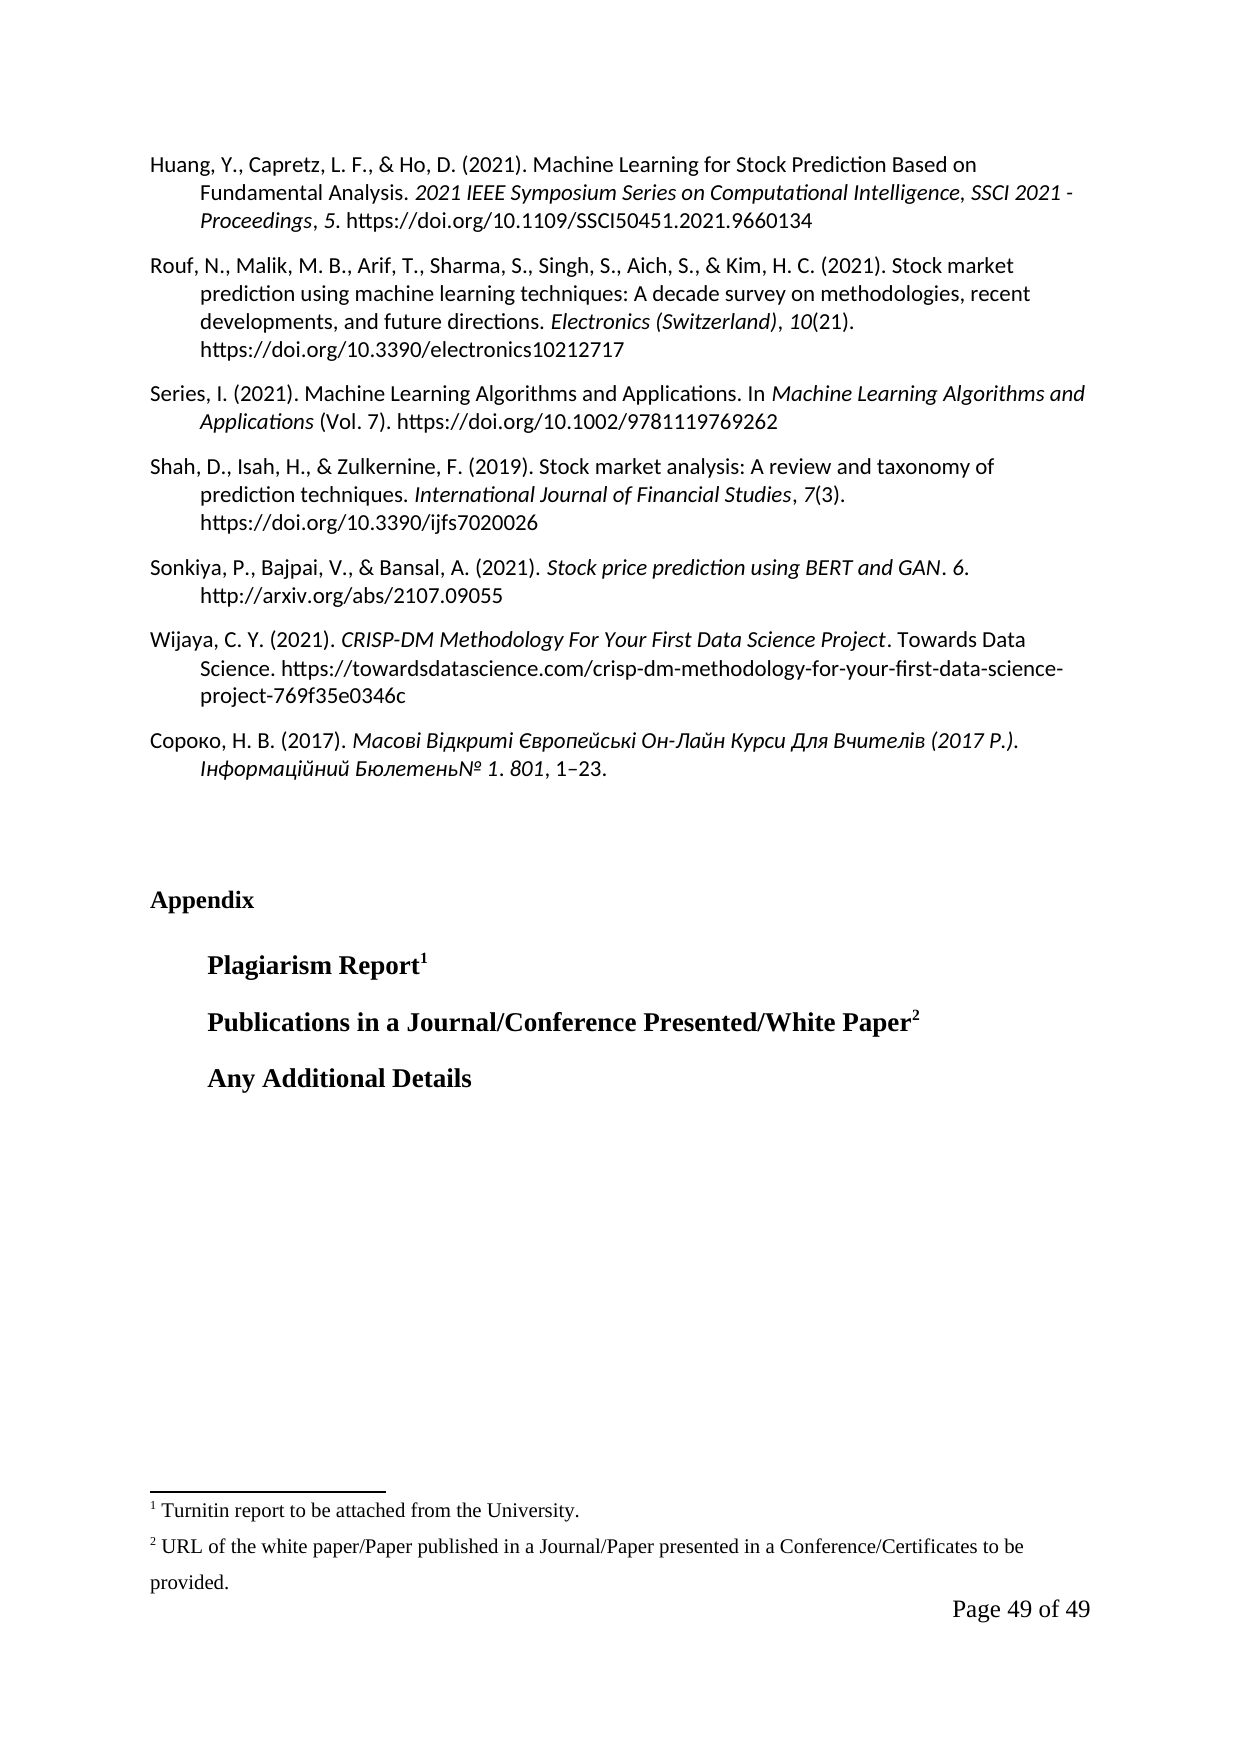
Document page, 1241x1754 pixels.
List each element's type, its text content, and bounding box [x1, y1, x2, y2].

text Сороко, Н. В. (2017). Масові Відкриті Європейські Он-Лайн Курси Для Вчителів (2017 Р.). Інформаційний Бюлетень№ 1. 801, 1–23. [150, 726, 1090, 782]
text Sonkiya, P., Bajpai, V., & Bansal, A. (2021). Stock price prediction using BERT and GAN. 6. http://arxiv.org/abs/2107.09055 [150, 553, 1090, 609]
text Huang, Y., Capretz, L. F., & Ho, D. (2021). Machine Learning for Stock Prediction Based on Fundamental Analysis. 2021 IEEE Symposium Series on Computational Intelligence, SSCI 2021 - Proceedings, 5. https://doi.org/10.1109/SSCI50451.2021.9660134 [150, 150, 1090, 234]
text Appendix [150, 885, 1090, 914]
text Rouf, N., Malik, M. B., Arif, T., Sharma, S., Singh, S., Aich, S., & Kim, H. C. (2021). Stock market prediction using machine learning techniques: A decade survey on methodologies, recent developments, and future directions. Electronics (Switzerland), 10(21). https://doi.org/10.3390/electronics10212717 [150, 251, 1090, 363]
subtitle Plagiarism Report [207, 949, 1102, 980]
text Series, I. (2021). Machine Learning Algorithms and Applications. In Machine Learning Algorithms and Applications (Vol. 7). https://doi.org/10.1002/9781119769262 [150, 379, 1090, 436]
subtitle Any Additional Details [207, 1062, 1102, 1093]
text Wijaya, C. Y. (2021). CRISP-DM Methodology For Your First Data Science Project. Towards Data Science. https://towardsdatascience.com/crisp-dm-methodology-for-your-first-data-science-project-769f35e0346c [150, 626, 1090, 710]
subtitle Publications in a Journal/Conference Presented/White Paper [207, 1006, 1102, 1037]
text Shah, D., Isah, H., & Zulkernine, F. (2019). Stock market analysis: A review and taxonomy of prediction techniques. International Journal of Financial Studies, 7(3). https://doi.org/10.3390/ijfs7020026 [150, 452, 1090, 536]
